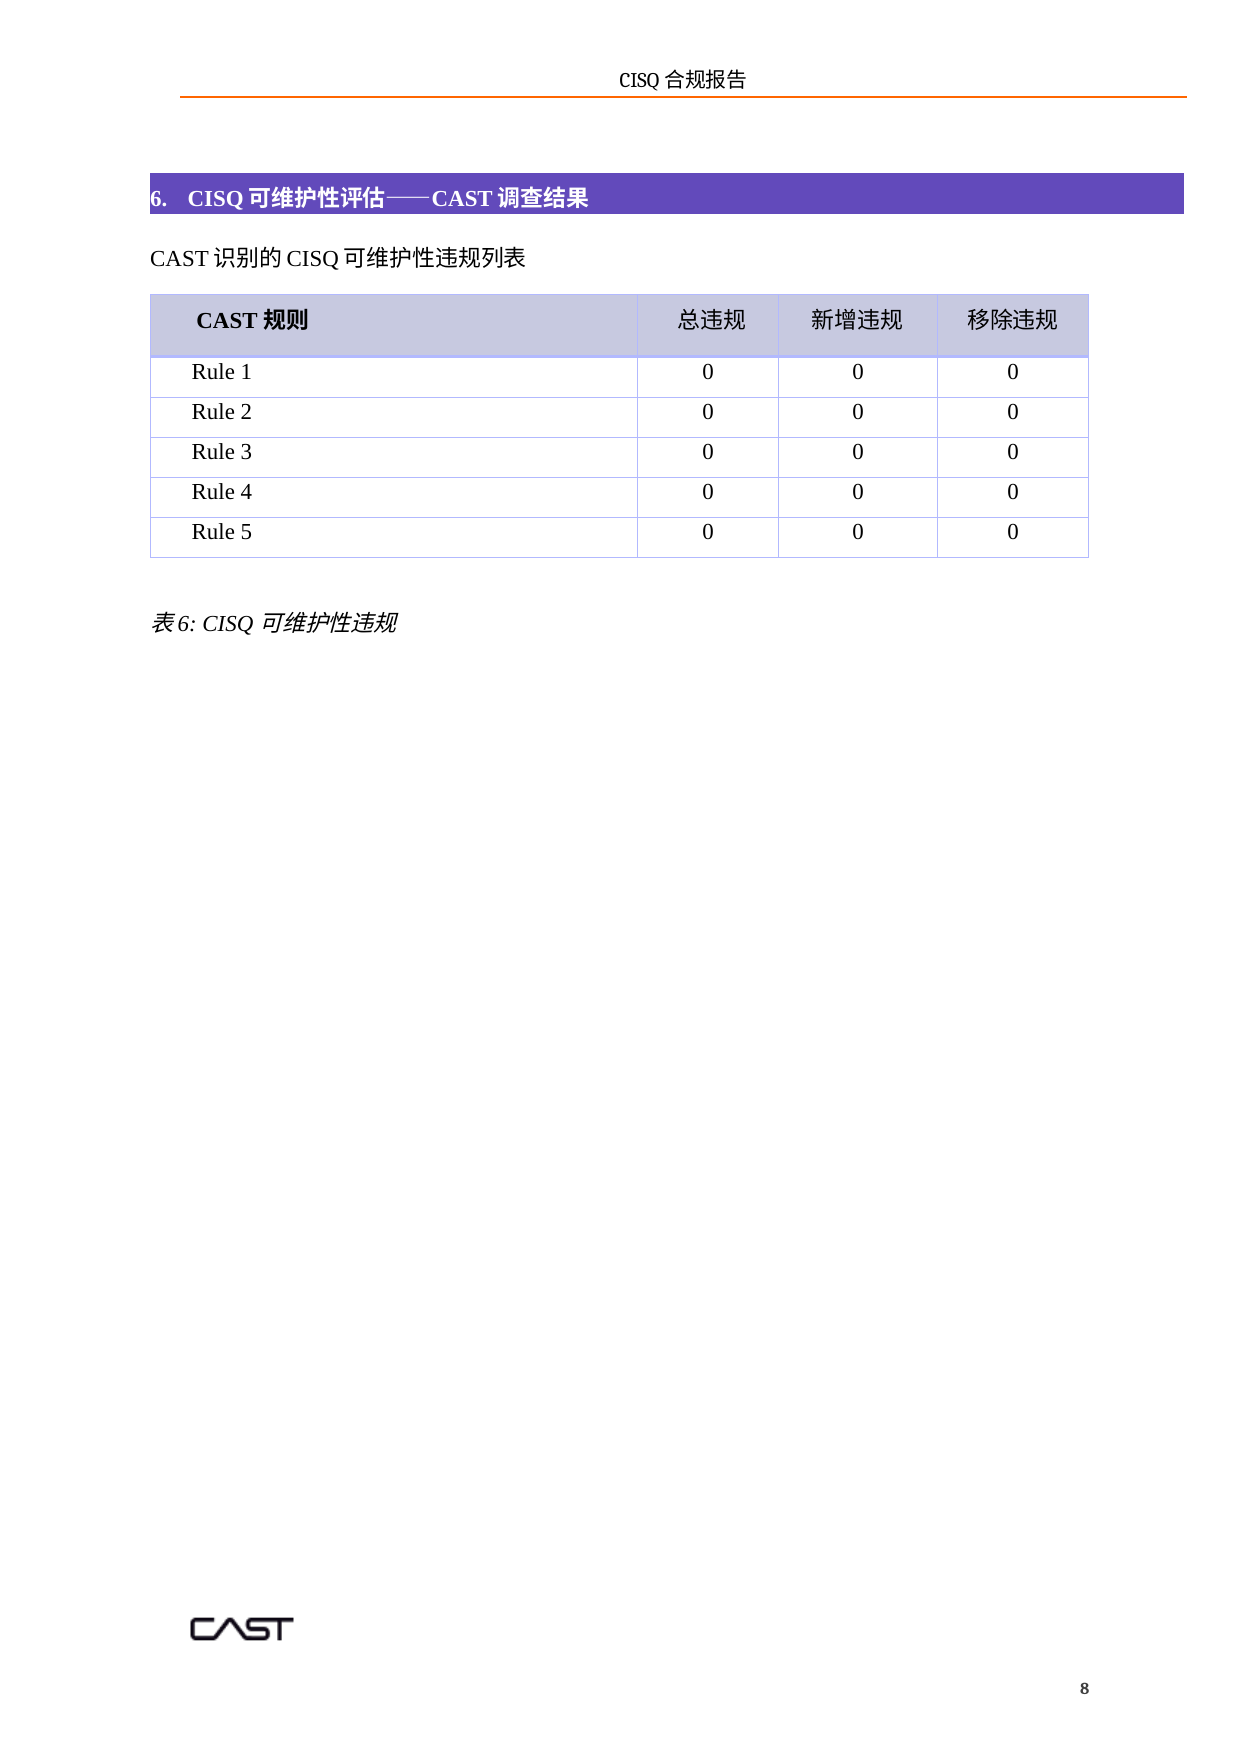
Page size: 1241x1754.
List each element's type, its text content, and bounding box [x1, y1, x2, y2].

picture [179, 1606, 304, 1651]
table_header 移除违规 [938, 295, 1088, 355]
table_header 新增违规 [779, 295, 937, 355]
table_cell 0 [779, 518, 937, 557]
table_cell 0 [779, 438, 937, 477]
table_cell Rule 1 [151, 358, 637, 397]
table_cell 0 [938, 478, 1088, 517]
table_cell 0 [779, 358, 937, 397]
table_cell 0 [938, 438, 1088, 477]
text CAST识别的CISQ可维护性违规列表 [150, 239, 1116, 273]
text 表6: CISQ 可维护性违规 [150, 604, 1116, 638]
table_header 总违规 [638, 295, 778, 355]
table_cell 0 [779, 398, 937, 437]
table_cell Rule 5 [151, 518, 637, 557]
table_cell 0 [638, 358, 778, 397]
table_header CAST 规则 [151, 295, 637, 355]
table_cell 0 [638, 478, 778, 517]
table_cell Rule 3 [151, 438, 637, 477]
table_cell 0 [938, 398, 1088, 437]
table_cell 0 [779, 478, 937, 517]
table_cell 0 [638, 398, 778, 437]
table_cell Rule 2 [151, 398, 637, 437]
subtitle CISQ可维护性评估——CAST调查结果 [150, 173, 1184, 214]
table_cell Rule 4 [151, 478, 637, 517]
table_cell 0 [938, 358, 1088, 397]
table_cell 0 [938, 518, 1088, 557]
table_cell 0 [638, 518, 778, 557]
table_cell 0 [638, 438, 778, 477]
